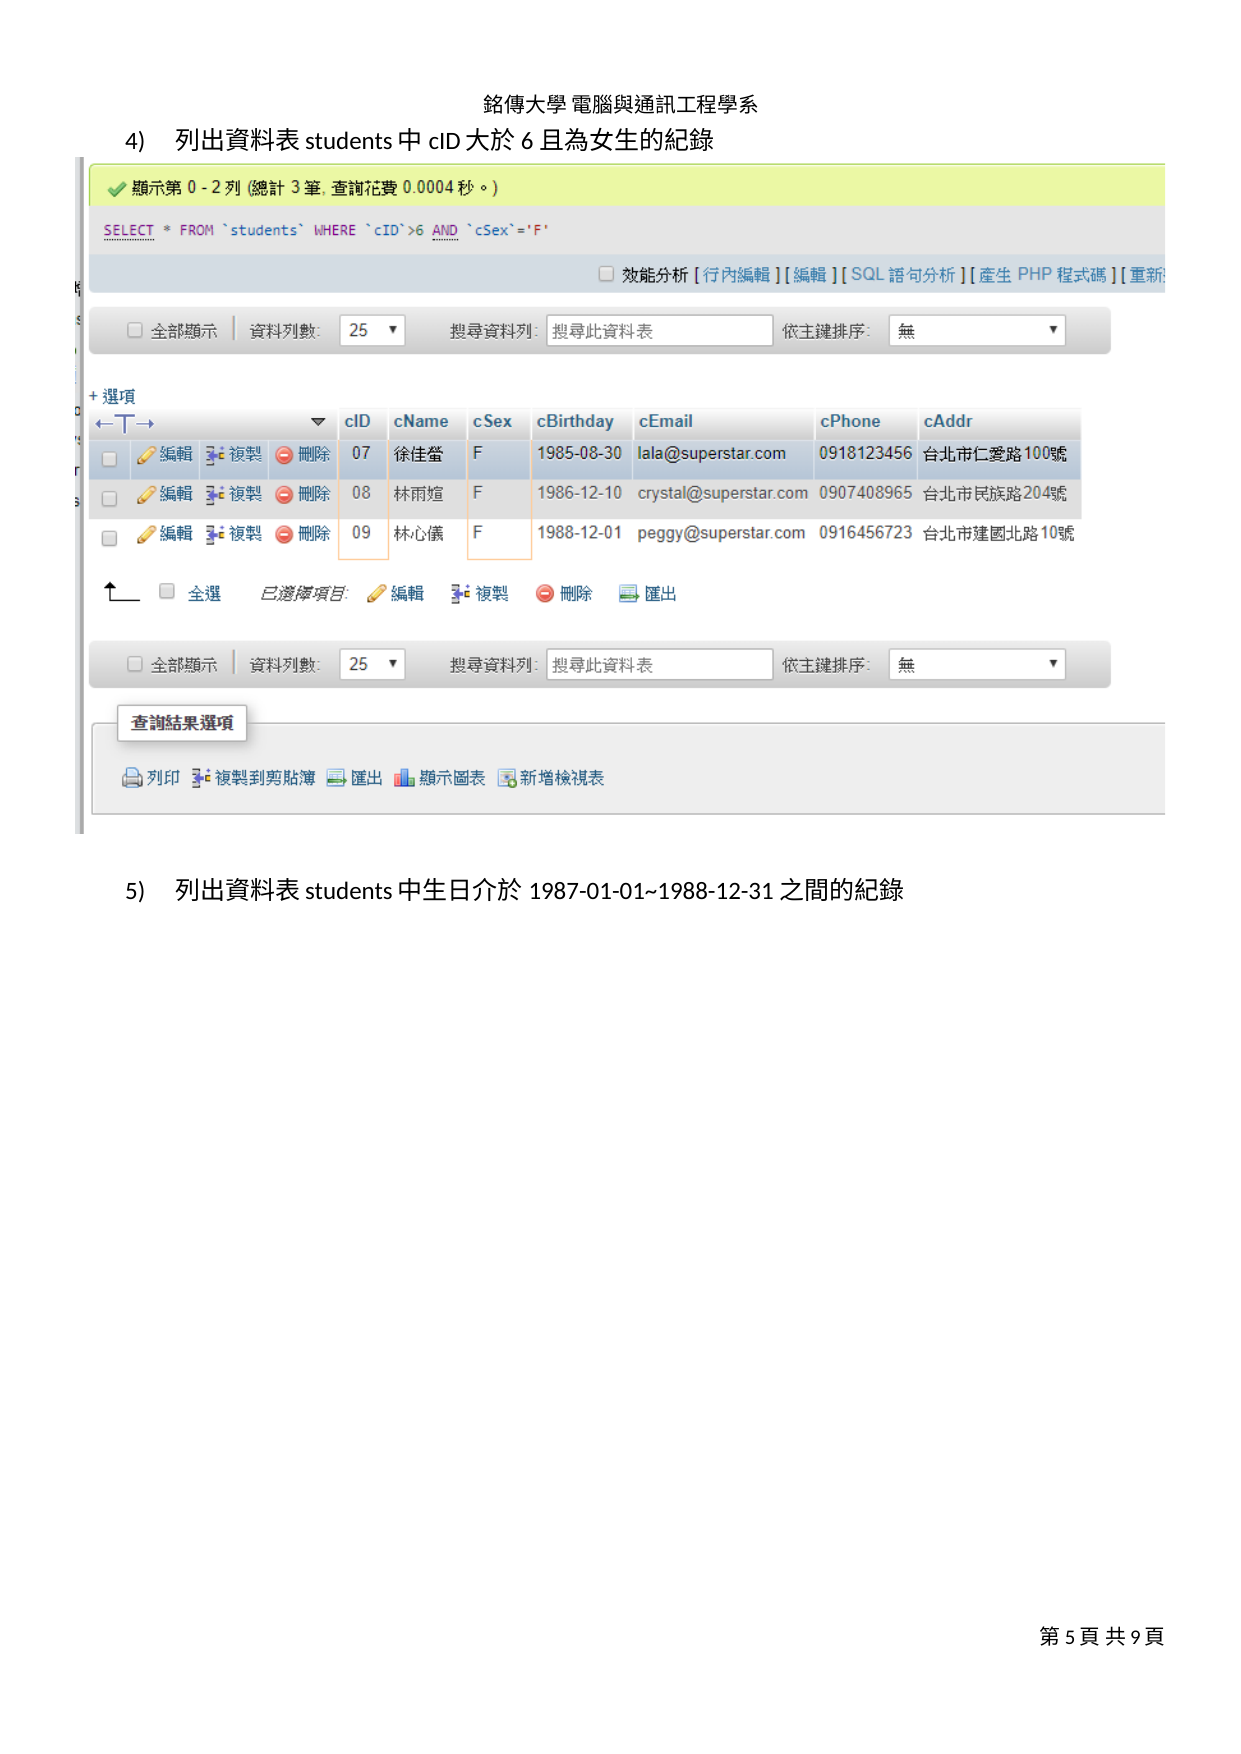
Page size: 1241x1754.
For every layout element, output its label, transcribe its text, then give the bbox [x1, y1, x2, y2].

picture [75, 157, 1166, 834]
list 列出資料表students中 cID大於6 且為女生的紀錄 [125, 119, 1165, 157]
list 列出資料表students中生日介於 1987-01-01~1988-12-31之間的紀錄 [125, 869, 1165, 907]
